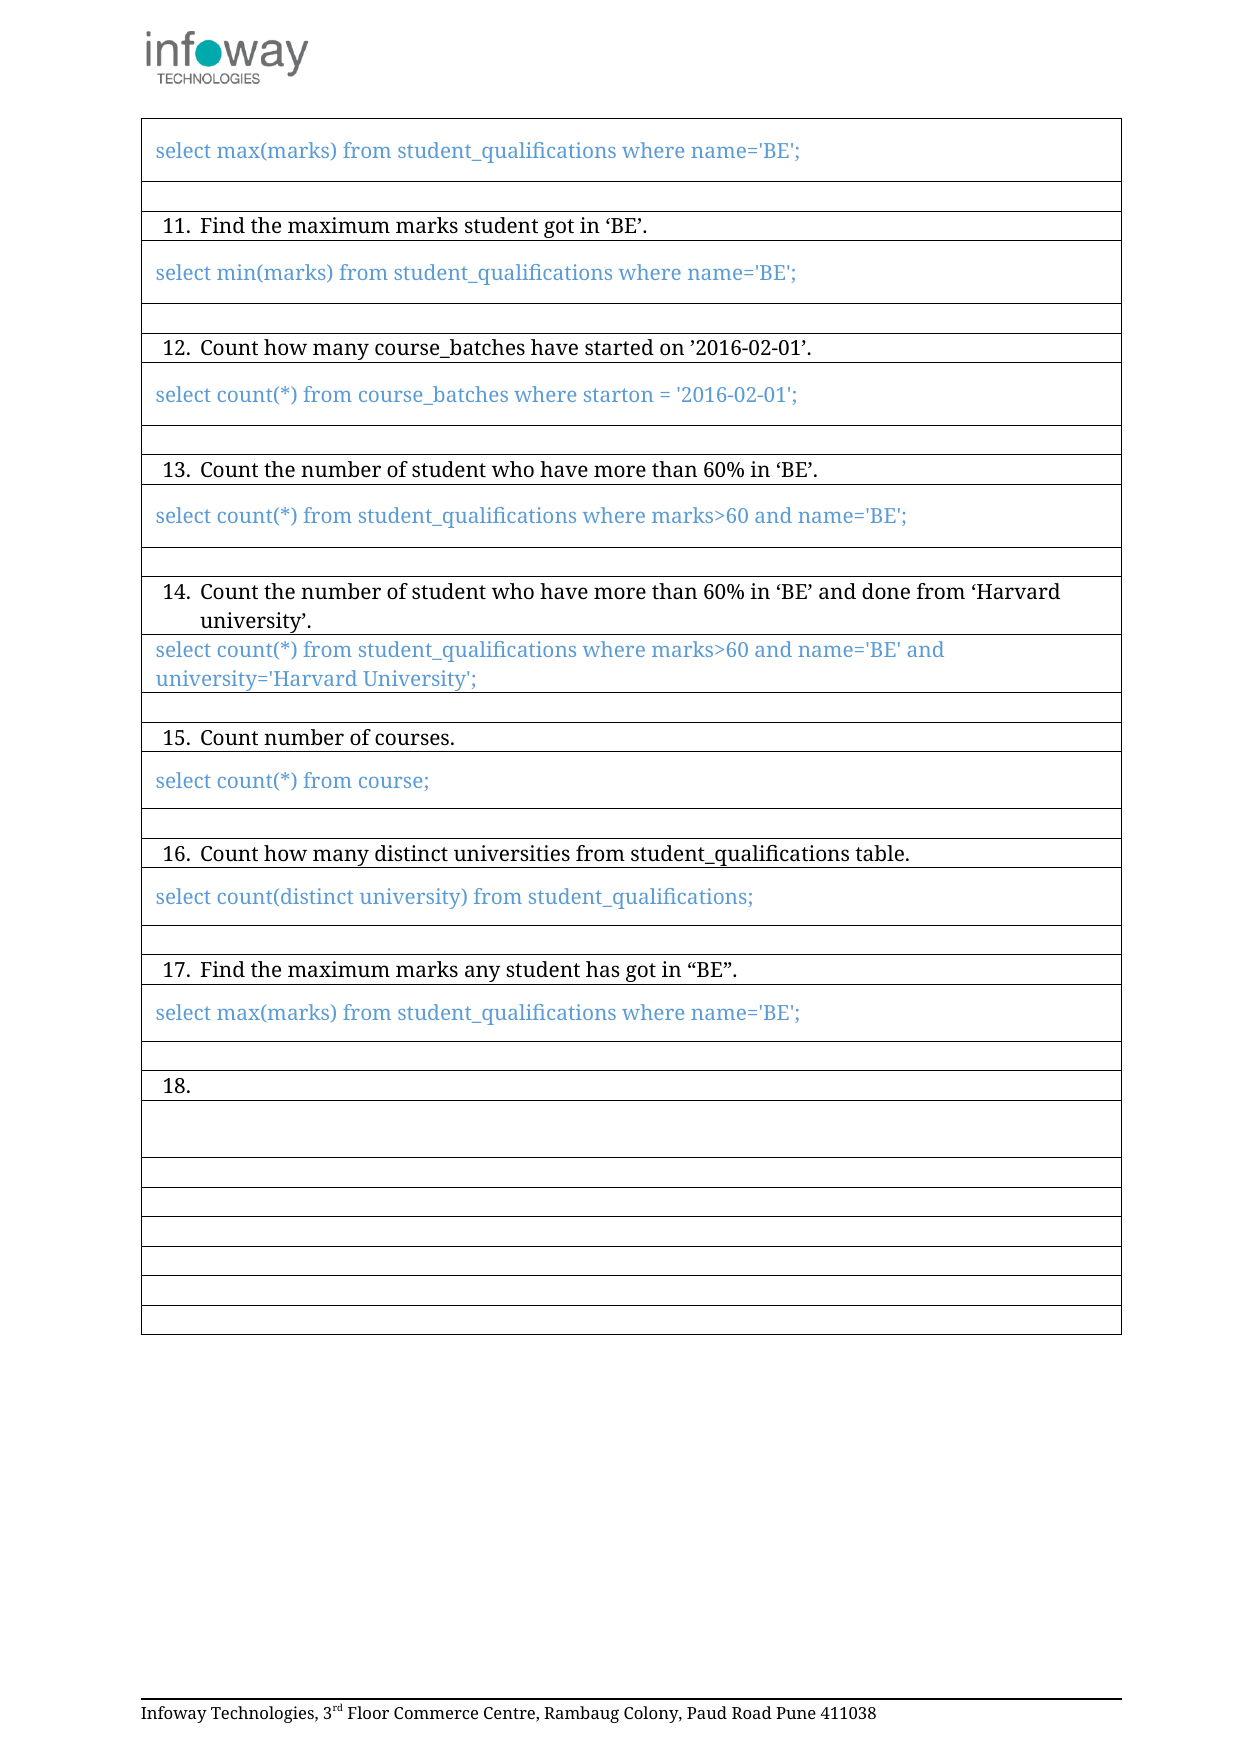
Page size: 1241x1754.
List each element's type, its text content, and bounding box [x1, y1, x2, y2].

table_cell select max(marks) from student_qualifications where name='BE'; [142, 985, 1121, 1041]
table_cell [142, 1158, 1121, 1187]
table_cell select count(*) from course_batches where starton = '2016-02-01'; [142, 363, 1121, 425]
picture [140, 29, 311, 87]
table_cell select max(marks) from student_qualifications where name='BE'; [142, 119, 1121, 181]
table_cell Find the maximum marks student got in ‘BE’. [142, 212, 1121, 240]
table_cell Count how many distinct universities from student_qualifications table. [142, 839, 1121, 867]
table_cell Count the number of student who have more than 60% in ‘BE’ and done from ‘Harvard university’. [142, 577, 1121, 634]
table_cell [142, 1247, 1121, 1275]
table_cell select min(marks) from student_qualifications where name='BE'; [142, 241, 1121, 303]
table_cell Count number of courses. [142, 723, 1121, 751]
table_cell Find the maximum marks any student has got in “BE”. [142, 955, 1121, 983]
table_cell [142, 1306, 1121, 1334]
table_cell [142, 693, 1121, 722]
table_cell [142, 926, 1121, 954]
table_cell Count the number of student who have more than 60% in ‘BE’. [142, 455, 1121, 484]
table_cell select count(distinct university) from student_qualifications; [142, 868, 1121, 924]
table_cell [142, 809, 1121, 838]
table_cell [142, 1188, 1121, 1216]
table_cell [142, 1101, 1121, 1157]
table_cell select count(*) from student_qualifications where marks>60 and name='BE' and university='Harvard University'; [142, 635, 1121, 692]
table_cell [142, 426, 1121, 454]
table_cell select count(*) from student_qualifications where marks>60 and name='BE'; [142, 485, 1121, 547]
table_cell [142, 1276, 1121, 1304]
table_cell [142, 1217, 1121, 1246]
table_cell [142, 1042, 1121, 1070]
table_cell [142, 182, 1121, 211]
table_cell [142, 548, 1121, 576]
table_cell [142, 304, 1121, 332]
table_cell Count how many course_batches have started on ’2016-02-01’. [142, 334, 1121, 362]
table_cell select count(*) from course; [142, 752, 1121, 808]
table_cell [142, 1071, 1121, 1100]
